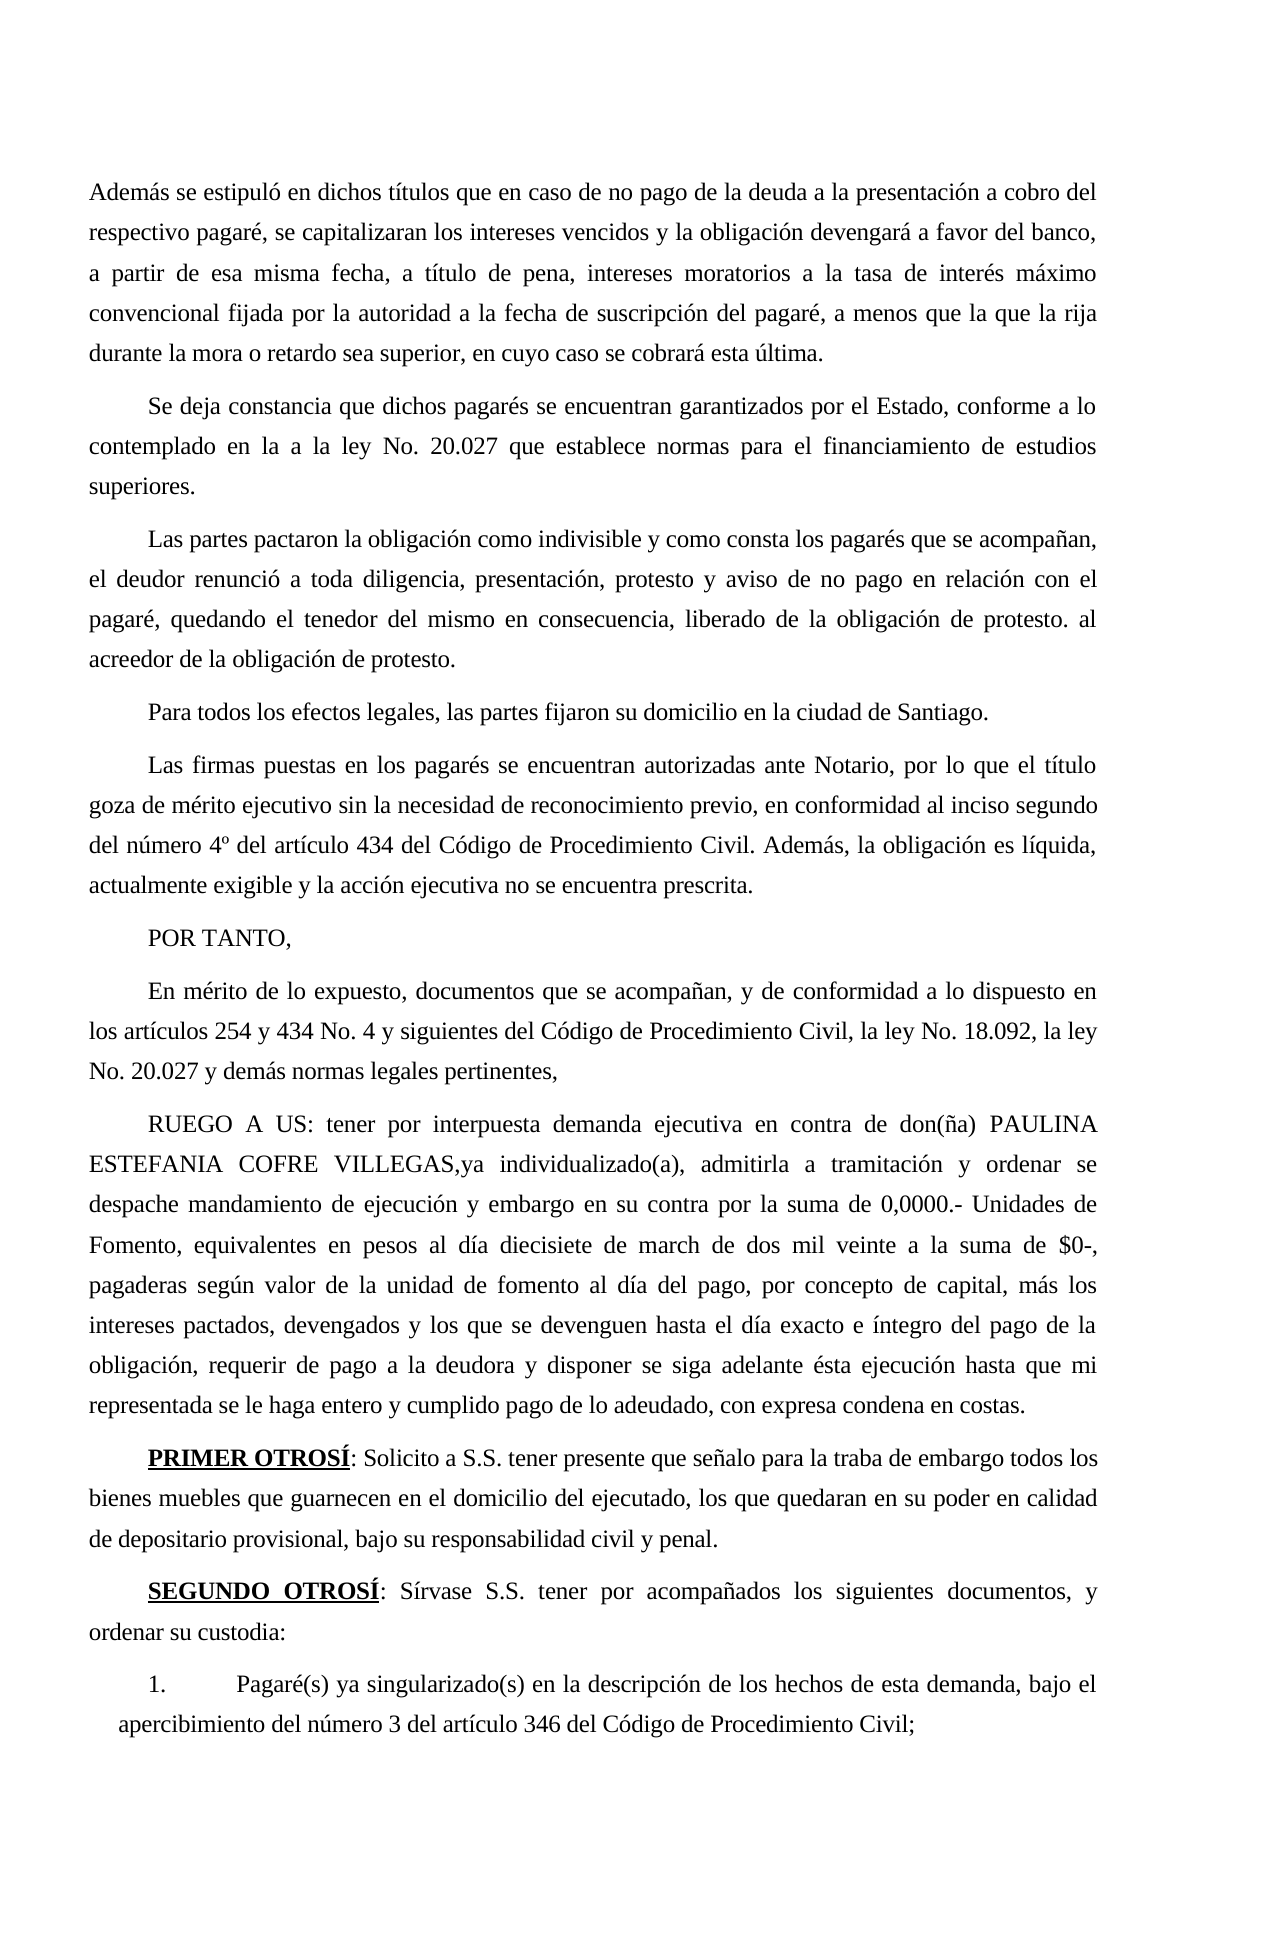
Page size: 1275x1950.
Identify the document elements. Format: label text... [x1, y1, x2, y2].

text POR TANTO, [89, 923, 1098, 952]
text Las firmas puestas en los pagarés se encuentran autorizadas ante Notario, por lo que el título goza de mérito ejecutivo sin la necesidad de reconocimiento previo, en conformidad al inciso segundo del número 4º del artículo 434 del Código de Procedimiento Civil. Además, la obligación es líquida, actualmente exigible y la acción ejecutiva no se encuentra prescrita. [89, 750, 1098, 899]
text RUEGO A US: tener por interpuesta demanda ejecutiva en contra de don(ña) PAULINA ESTEFANIA COFRE VILLEGAS, ya individualizado(a), admitirla a tramitación y ordenar se despache mandamiento de ejecución y embargo en su contra por la suma de 0,0000.- Unidades de Fomento, equivalentes en pesos al día diecisiete de march de dos mil veinte a la suma de $0-, pagaderas según valor de la unidad de fomento al día del pago, por concepto de capital, más los intereses pactados, devengados y los que se devenguen hasta el día exacto e íntegro del pago de la obligación, requerir de pago a la deudora y disponer se siga adelante ésta ejecución hasta que mi representada se le haga entero y cumplido pago de lo adeudado, con expresa condena en costas. [89, 1109, 1098, 1419]
text Para todos los efectos legales, las partes fijaron su domicilio en la ciudad de Santiago. [89, 697, 1098, 726]
text Las partes pactaron la obligación como indivisible y como consta los pagarés que se acompañan, el deudor renunció a toda diligencia, presentación, protesto y aviso de no pago en relación con el pagaré, quedando el tenedor del mismo en consecuencia, liberado de la obligación de protesto. al acreedor de la obligación de protesto. [89, 524, 1098, 673]
text Se deja constancia que dichos pagarés se encuentran garantizados por el Estado, conforme a lo contemplado en la a la ley No. 20.027 que establece normas para el financiamiento de estudios superiores. [89, 391, 1098, 500]
text SEGUNDO OTROSÍ: Sírvase S.S. tener por acompañados los siguientes documentos, y ordenar su custodia: [89, 1576, 1098, 1645]
text PRIMER OTROSÍ: Solicito a S.S. tener presente que señalo para la traba de embargo todos los bienes muebles que guarnecen en el domicilio del ejecutado, los que quedaran en su poder en calidad de depositario provisional, bajo su responsabilidad civil y penal. [89, 1443, 1098, 1552]
list Pagaré(s) ya singularizado(s) en la descripción de los hechos de esta demanda, bajo el apercibimiento del número 3 del artículo 346 del Código de Procedimiento Civil; [118, 1669, 1098, 1738]
text En mérito de lo expuesto, documentos que se acompañan, y de conformidad a lo dispuesto en los artículos 254 y 434 No. 4 y siguientes del Código de Procedimiento Civil, la ley No. 18.092, la ley No. 20.027 y demás normas legales pertinentes, [89, 976, 1098, 1085]
